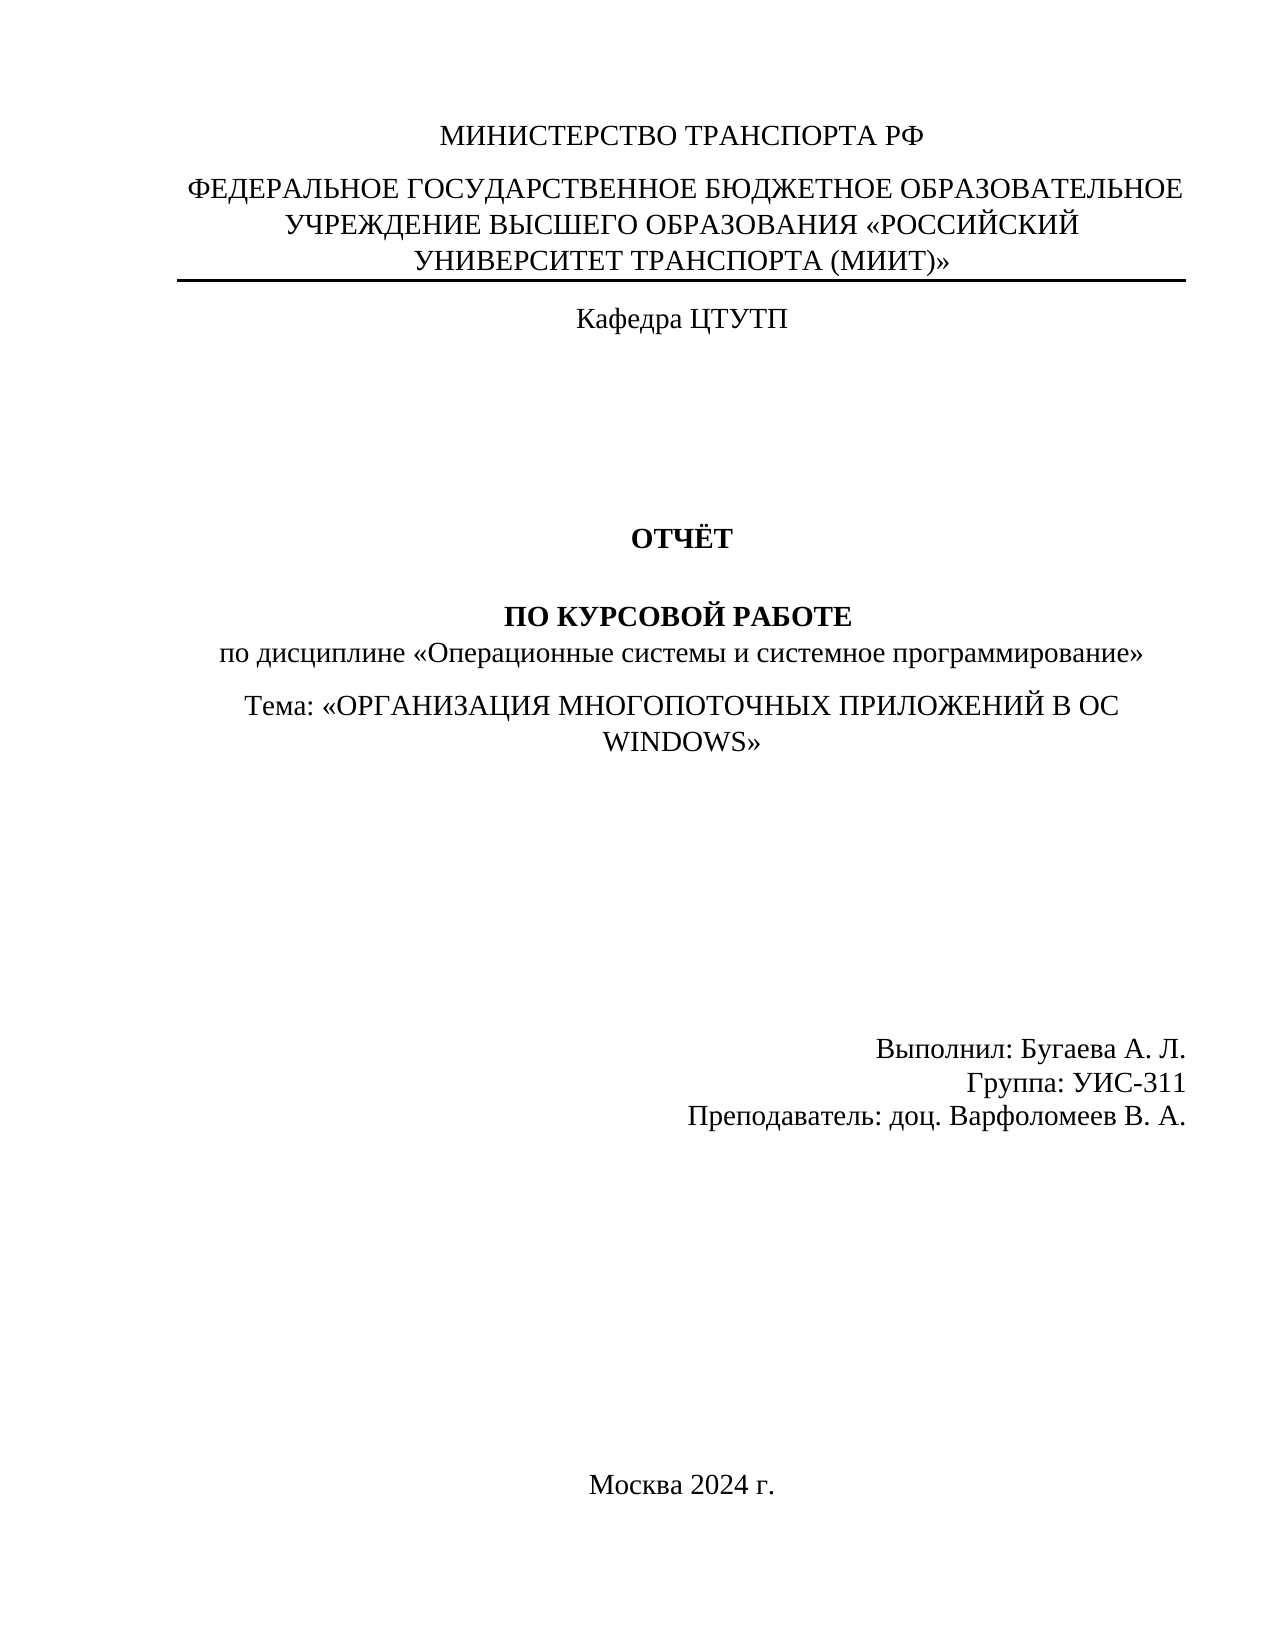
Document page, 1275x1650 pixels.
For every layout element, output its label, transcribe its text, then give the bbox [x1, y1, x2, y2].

text Группа: УИС-311 [177, 1065, 1186, 1098]
text Кафедра ЦТУТП [177, 301, 1186, 335]
text ПО КУРСОВОЙ РАБОТЕ по дисциплине «Операционные системы и системное программирование» [177, 599, 1186, 669]
text Москва 2024 г. [177, 1467, 1186, 1501]
text МИНИСТЕРСТВО ТРАНСПОРТА РФ [177, 118, 1186, 152]
text Выполнил: Бугаева А. Л. [177, 1031, 1186, 1065]
text ФЕДЕРАЛЬНОЕ ГОСУДАРСТВЕННОЕ БЮДЖЕТНОЕ ОБРАЗОВАТЕЛЬНОЕ УЧРЕЖДЕНИЕ ВЫСШЕГО ОБРАЗОВАНИЯ «РОССИЙСКИЙ УНИВЕРСИТЕТ ТРАНСПОРТА (МИИТ)» [177, 171, 1186, 279]
text Тема: «ОРГАНИЗАЦИЯ МНОГОПОТОЧНЫХ ПРИЛОЖЕНИЙ В ОС WINDOWS» [177, 688, 1186, 758]
text Преподаватель: доц. Варфоломеев В. А. [177, 1098, 1186, 1132]
text ОТЧЁТ [177, 522, 1186, 555]
